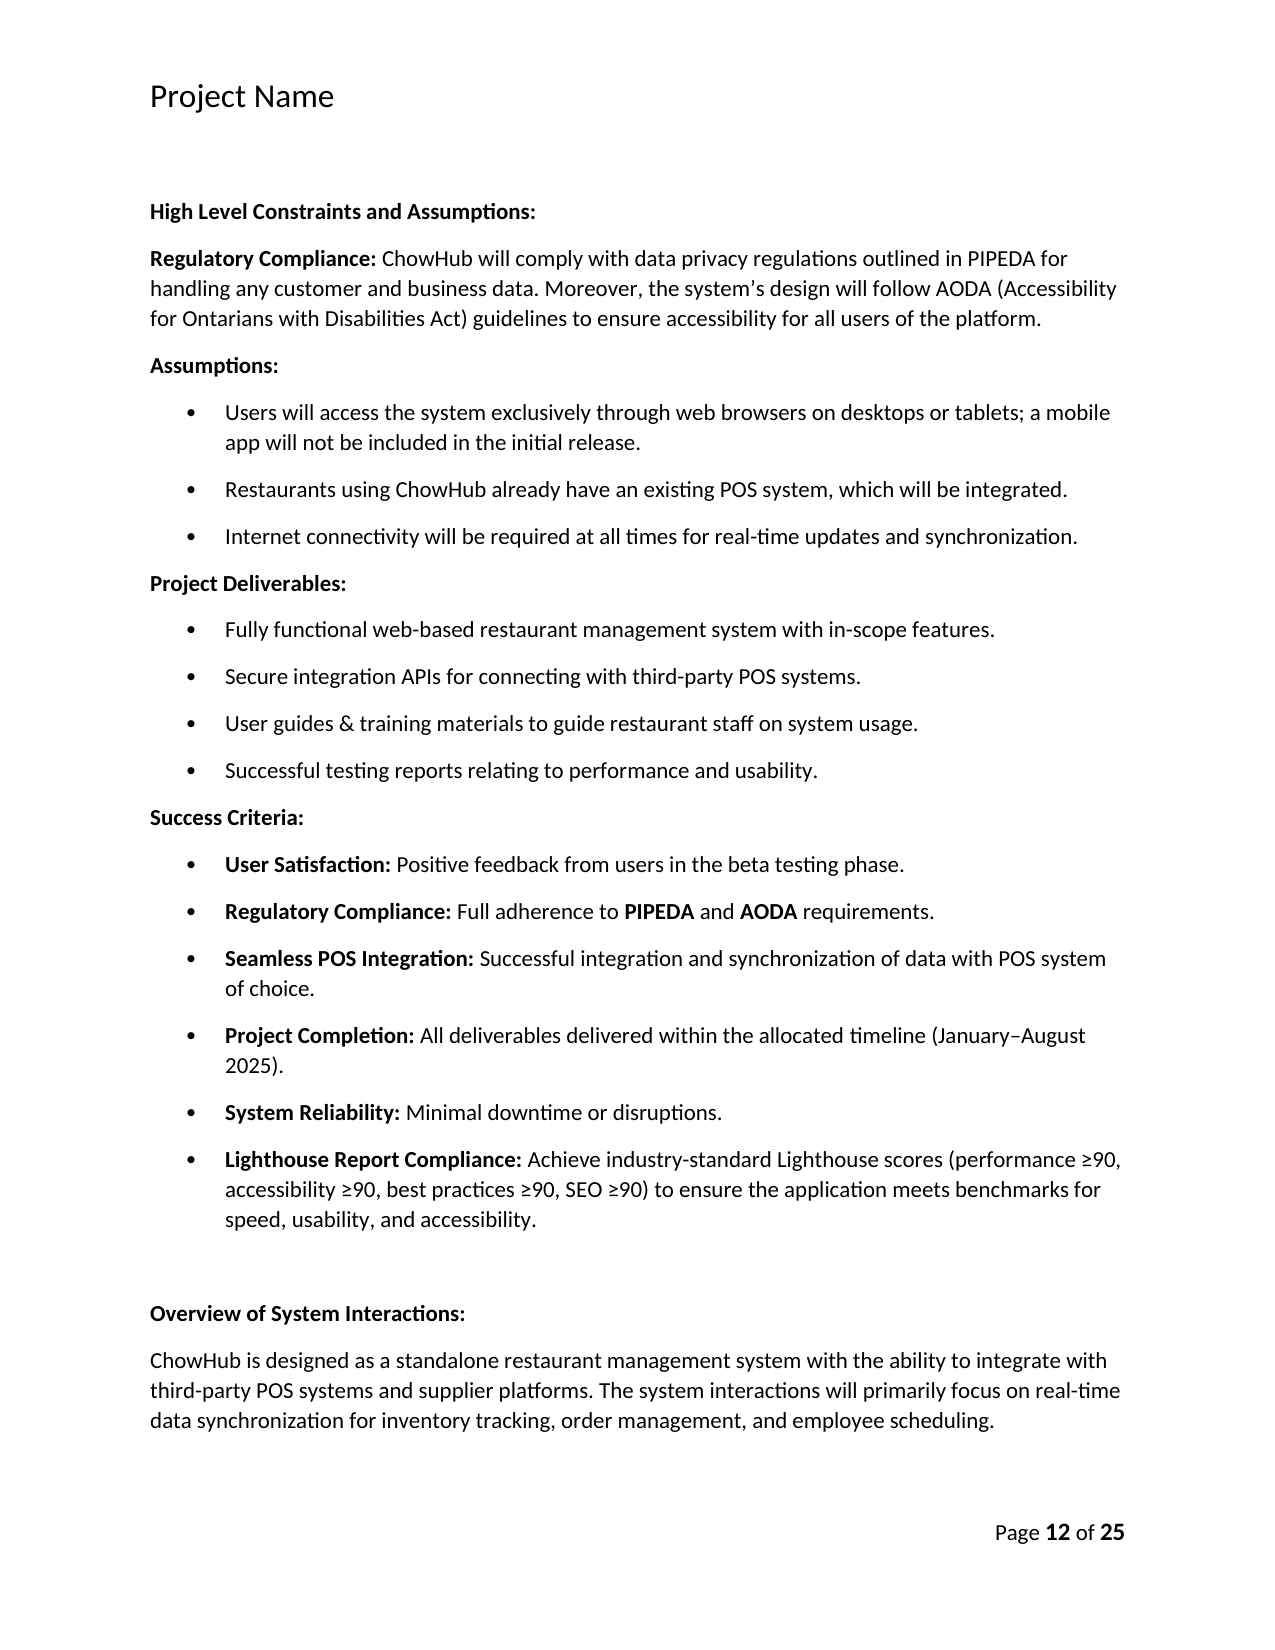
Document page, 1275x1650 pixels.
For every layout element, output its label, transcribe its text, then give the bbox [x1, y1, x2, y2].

text Project Deliverables: [150, 569, 1125, 597]
list Successful testing reports relating to performance and usability. [187, 756, 1125, 784]
list Restaurants using ChowHub already have an existing POS system, which will be integrated. [187, 475, 1125, 503]
list Users will access the system exclusively through web browsers on desktops or tablets; a mobile app will not be included in the initial release. [187, 398, 1125, 456]
list User Satisfaction: Positive feedback from users in the beta testing phase. [187, 850, 1125, 878]
list Lighthouse Report Compliance: Achieve industry-standard Lighthouse scores (performance ≥90, accessibility ≥90, best practices ≥90, SEO ≥90) to ensure the application meets benchmarks for speed, usability, and accessibility. [187, 1145, 1125, 1233]
list Regulatory Compliance: Full adherence to PIPEDA and AODA requirements. [187, 897, 1125, 925]
list User guides & training materials to guide restaurant staff on system usage. [187, 709, 1125, 737]
list Seamless POS Integration: Successful integration and synchronization of data with POS system of choice. [187, 944, 1125, 1002]
text Success Criteria: [150, 803, 1125, 831]
list Project Completion: All deliverables delivered within the allocated timeline (January–August 2025). [187, 1021, 1125, 1079]
list Fully functional web-based restaurant management system with in-scope features. [187, 616, 1125, 644]
text ChowHub is designed as a standalone restaurant management system with the ability to integrate with third-party POS systems and supplier platforms. The system interactions will primarily focus on real-time data synchronization for inventory tracking, order management, and employee scheduling. [150, 1346, 1125, 1434]
text Regulatory Compliance: ChowHub will comply with data privacy regulations outlined in PIPEDA for handling any customer and business data. Moreover, the system’s design will follow AODA (Accessibility for Ontarians with Disabilities Act) guidelines to ensure accessibility for all users of the platform. [150, 244, 1125, 332]
list System Reliability: Minimal downtime or disruptions. [187, 1098, 1125, 1126]
text Overview of System Interactions: [150, 1299, 1125, 1327]
list Internet connectivity will be required at all times for real-time updates and synchronization. [187, 522, 1125, 550]
text Assumptions: [150, 351, 1125, 379]
text High Level Constraints and Assumptions: [150, 197, 1125, 225]
list Secure integration APIs for connecting with third-party POS systems. [187, 662, 1125, 691]
